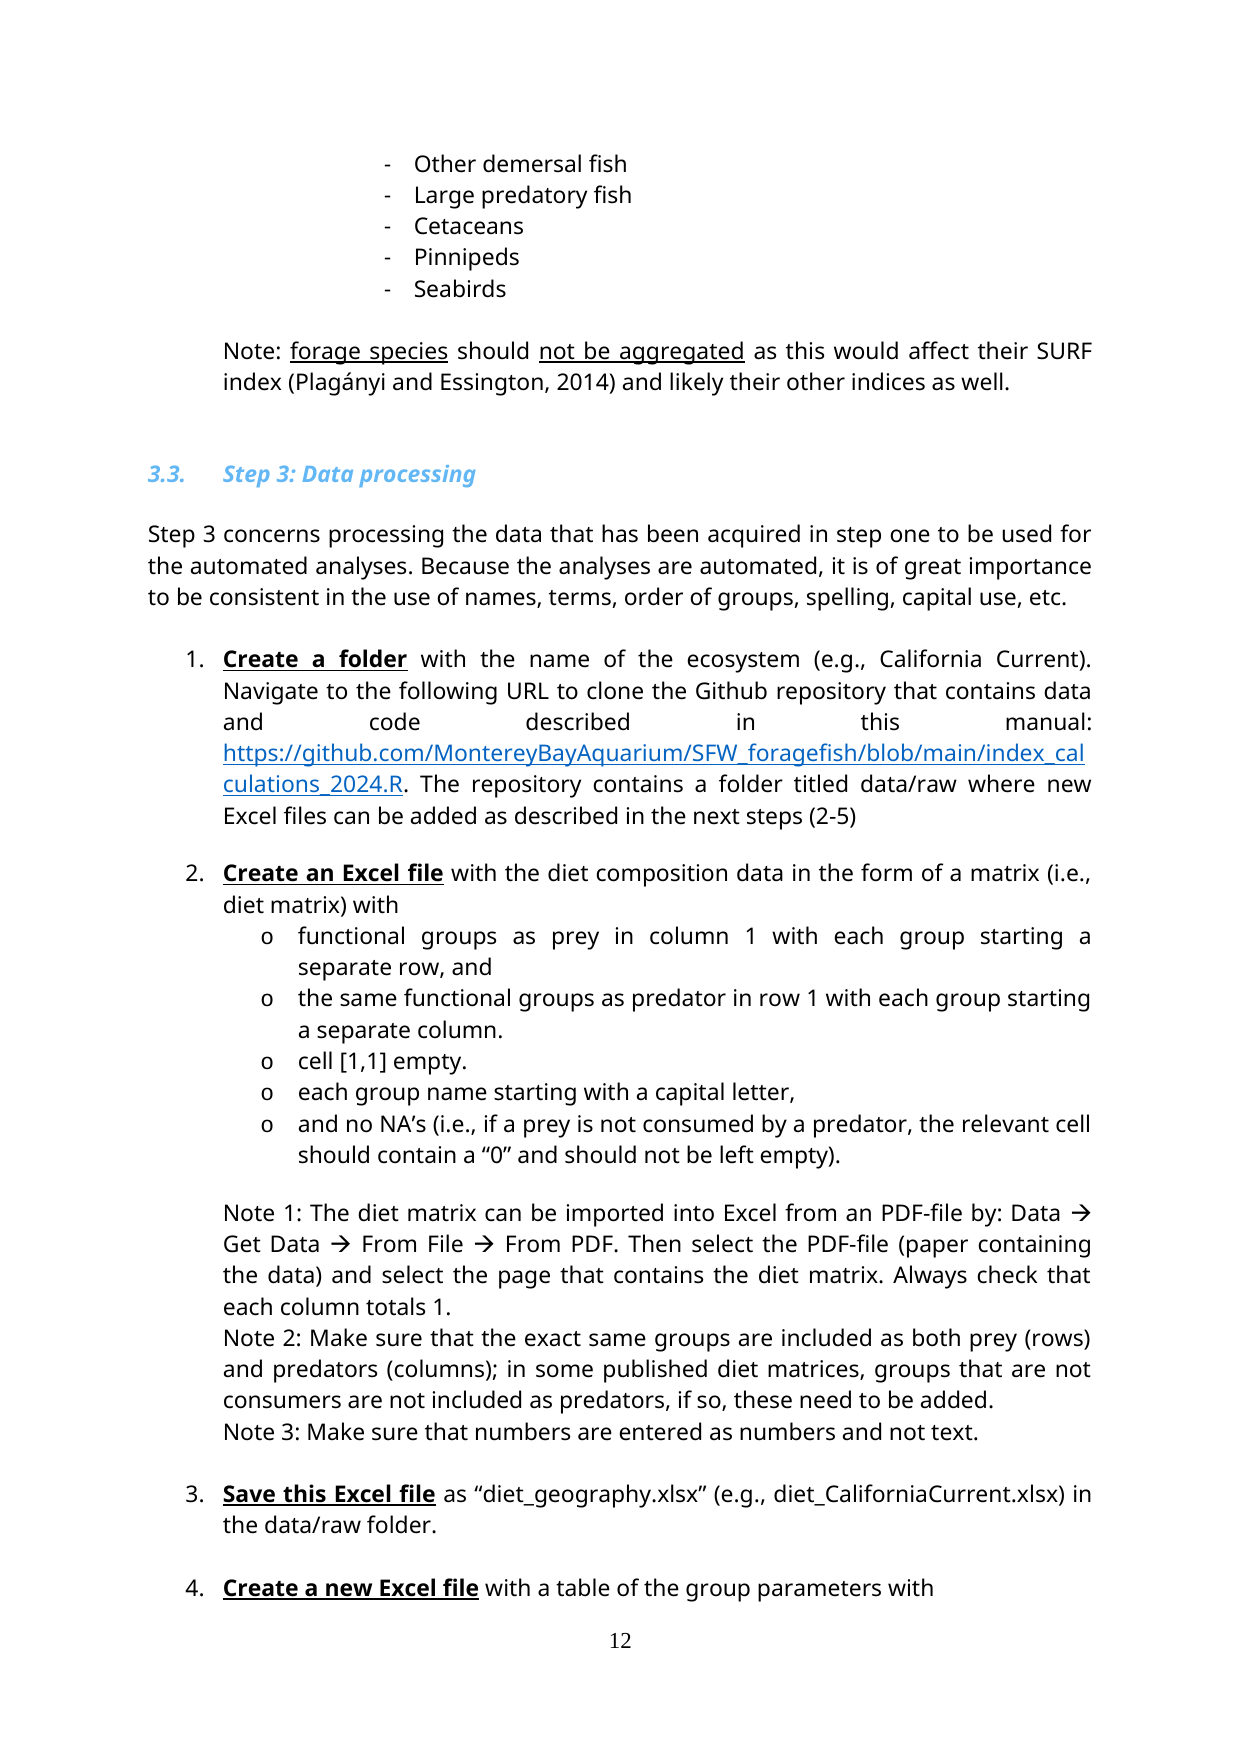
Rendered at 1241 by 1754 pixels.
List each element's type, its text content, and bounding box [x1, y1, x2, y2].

list Create an Excel file with the diet composition data in the form of a matrix (i.e., diet matrix) with [185, 857, 1093, 920]
list Pinnipeds [384, 241, 1093, 273]
list each group name starting with a capital letter, [260, 1076, 1093, 1108]
list Create a folder with the name of the ecosystem (e.g., California Current). Navigate to the following URL to clone the Github repository that contains data and code described in this manual: https://github.com/MontereyBayAquarium/SFW_foragefish/blob/main/index_calculations_2024.R. The repository contains a folder titled data/raw where new Excel files can be added as described in the next steps (2-5) [185, 643, 1093, 831]
list functional groups as prey in column 1 with each group starting a separate row, and [260, 920, 1093, 982]
subtitle Step 3: Data processing [148, 458, 1093, 489]
list and no NA’s (i.e., if a prey is not consumed by a predator, the relevant cell should contain a “0” and should not be left empty). [260, 1108, 1093, 1170]
list Note 1: The diet matrix can be imported into Excel from an PDF-file by: Data Get Data From File From PDF. Then select the PDF-file (paper containing the data) and select the page that contains the diet matrix. Always check that each column totals 1. [223, 1197, 1093, 1322]
list Cetaceans [384, 210, 1093, 241]
list Save this Excel file as “diet_geography.xlsx” (e.g., diet_CaliforniaCurrent.xlsx) in the data/raw folder. [185, 1478, 1093, 1540]
text Step 3 concerns processing the data that has been acquired in step one to be used for the automated analyses. Because the analyses are automated, it is of great importance to be consistent in the use of names, terms, order of groups, spelling, capital use, etc. [148, 518, 1093, 612]
list the same functional groups as predator in row 1 with each group starting a separate column. [260, 982, 1093, 1045]
text Note: forage species should not be aggregated as this would affect their SURF index (Plagányi and Essington, 2014) and likely their other indices as well. [223, 335, 1093, 398]
list Seabirds [384, 273, 1093, 304]
list Create a new Excel file with a table of the group parameters with [185, 1572, 1093, 1603]
list Note 3: Make sure that numbers are entered as numbers and not text. [223, 1415, 1093, 1447]
list Other demersal fish [384, 148, 1093, 179]
list Large predatory fish [384, 179, 1093, 210]
list cell [1,1] empty. [260, 1045, 1093, 1076]
list Note 2: Make sure that the exact same groups are included as both prey (rows) and predators (columns); in some published diet matrices, groups that are not consumers are not included as predators, if so, these need to be added. [223, 1322, 1093, 1415]
